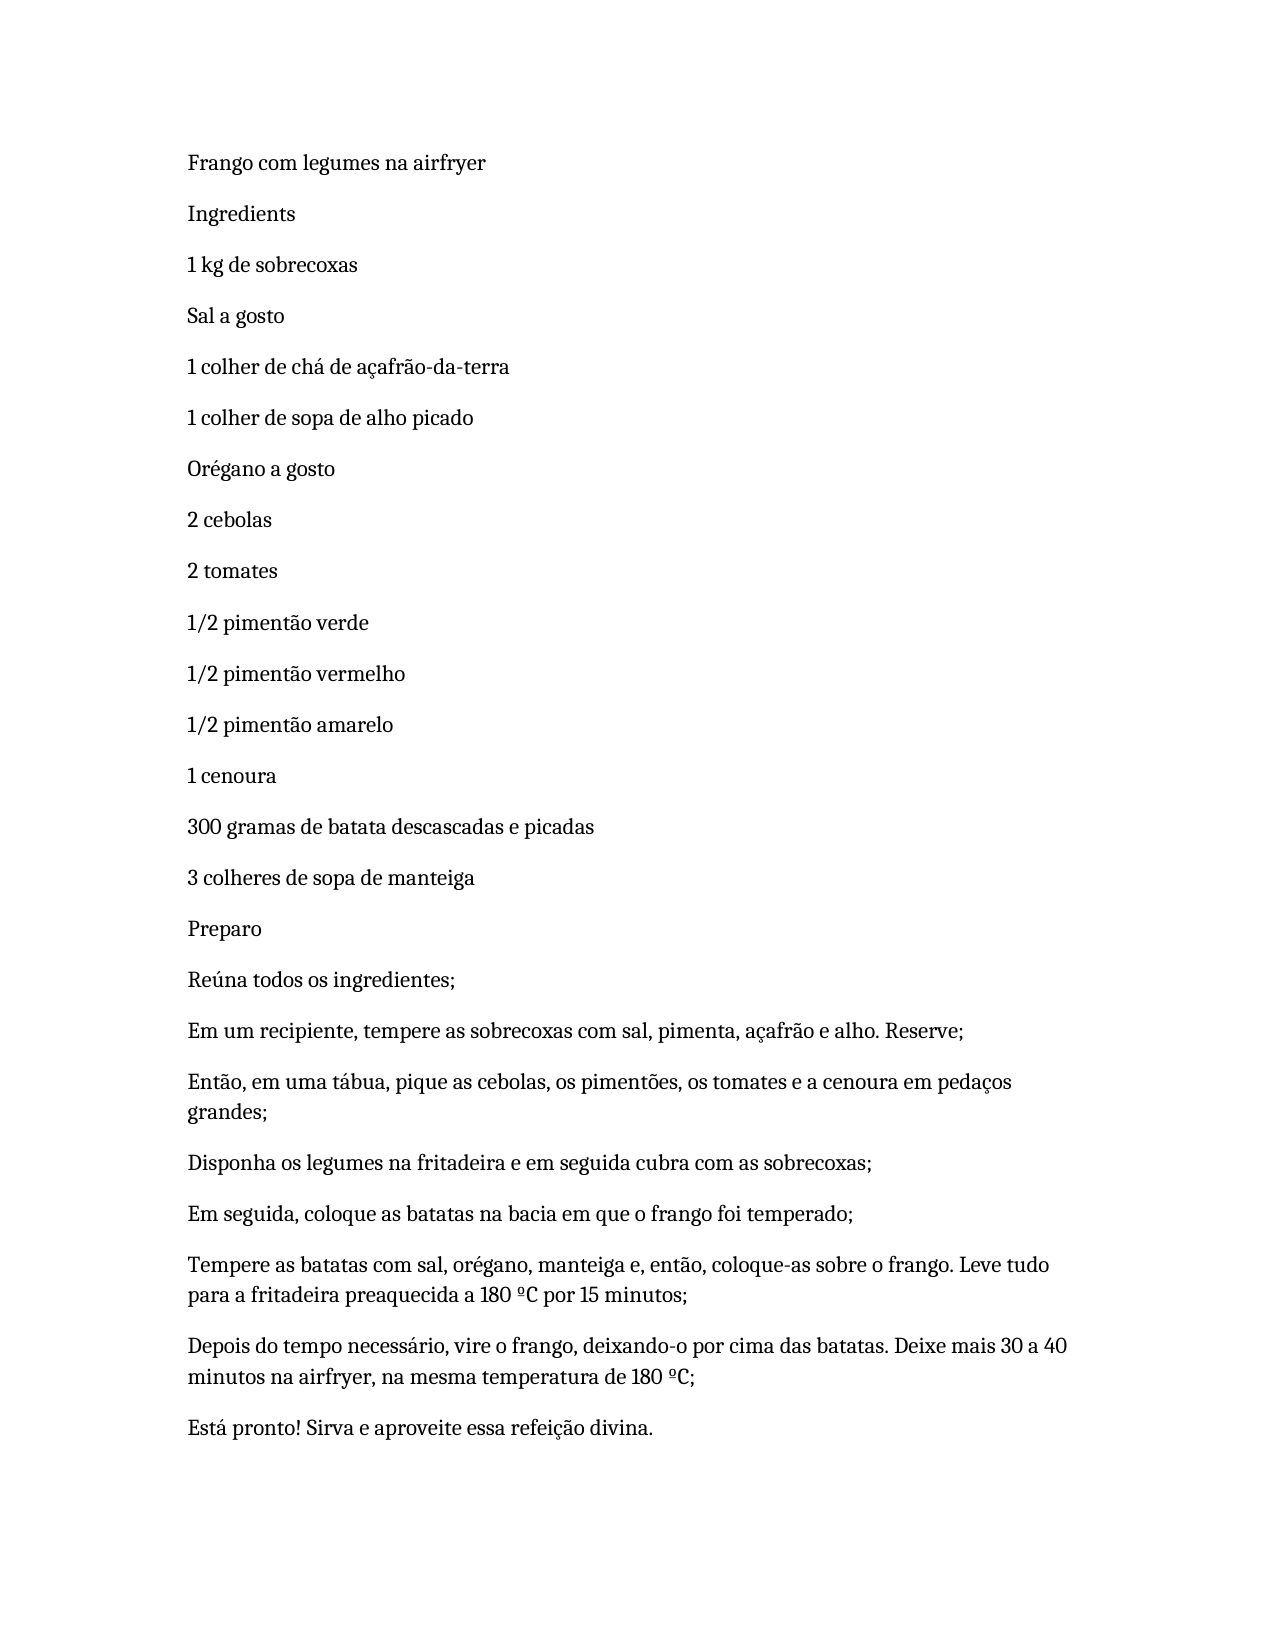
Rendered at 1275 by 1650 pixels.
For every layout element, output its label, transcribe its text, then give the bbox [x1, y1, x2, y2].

text Tempere as batatas com sal, orégano, manteiga e, então, coloque-as sobre o frango. Leve tudo para a fritadeira preaquecida a 180 ºC por 15 minutos; [187, 1252, 1087, 1309]
text 1 colher de chá de açafrão-da-terra [187, 354, 1087, 381]
text 1 cenoura [187, 762, 1087, 789]
text 1 colher de sopa de alho picado [187, 405, 1087, 432]
text 1/2 pimentão vermelho [187, 660, 1087, 687]
text Sal a gosto [187, 303, 1087, 329]
text Frango com legumes na airfryer [187, 150, 1087, 176]
text Orégano a gosto [187, 456, 1087, 483]
text Reúna todos os ingredientes; [187, 967, 1087, 993]
text Em um recipiente, tempere as sobrecoxas com sal, pimenta, açafrão e alho. Reserve; [187, 1018, 1087, 1044]
text 300 gramas de batata descascadas e picadas [187, 813, 1087, 840]
text Depois do tempo necessário, vire o frango, deixando-o por cima das batatas. Deixe mais 30 a 40 minutos na airfryer, na mesma temperatura de 180 ºC; [187, 1333, 1087, 1390]
text 1/2 pimentão amarelo [187, 711, 1087, 738]
text Preparo [187, 916, 1087, 942]
text Em seguida, coloque as batatas na bacia em que o frango foi temperado; [187, 1201, 1087, 1227]
text Disponha os legumes na fritadeira e em seguida cubra com as sobrecoxas; [187, 1150, 1087, 1176]
text Então, em uma tábua, pique as cebolas, os pimentões, os tomates e a cenoura em pedaços grandes; [187, 1069, 1087, 1125]
text 2 tomates [187, 558, 1087, 585]
text Ingredients [187, 201, 1087, 227]
text 1 kg de sobrecoxas [187, 252, 1087, 278]
text 3 colheres de sopa de manteiga [187, 864, 1087, 891]
text 2 cebolas [187, 507, 1087, 534]
text Está pronto! Sirva e aproveite essa refeição divina. [187, 1414, 1087, 1441]
text 1/2 pimentão verde [187, 609, 1087, 636]
